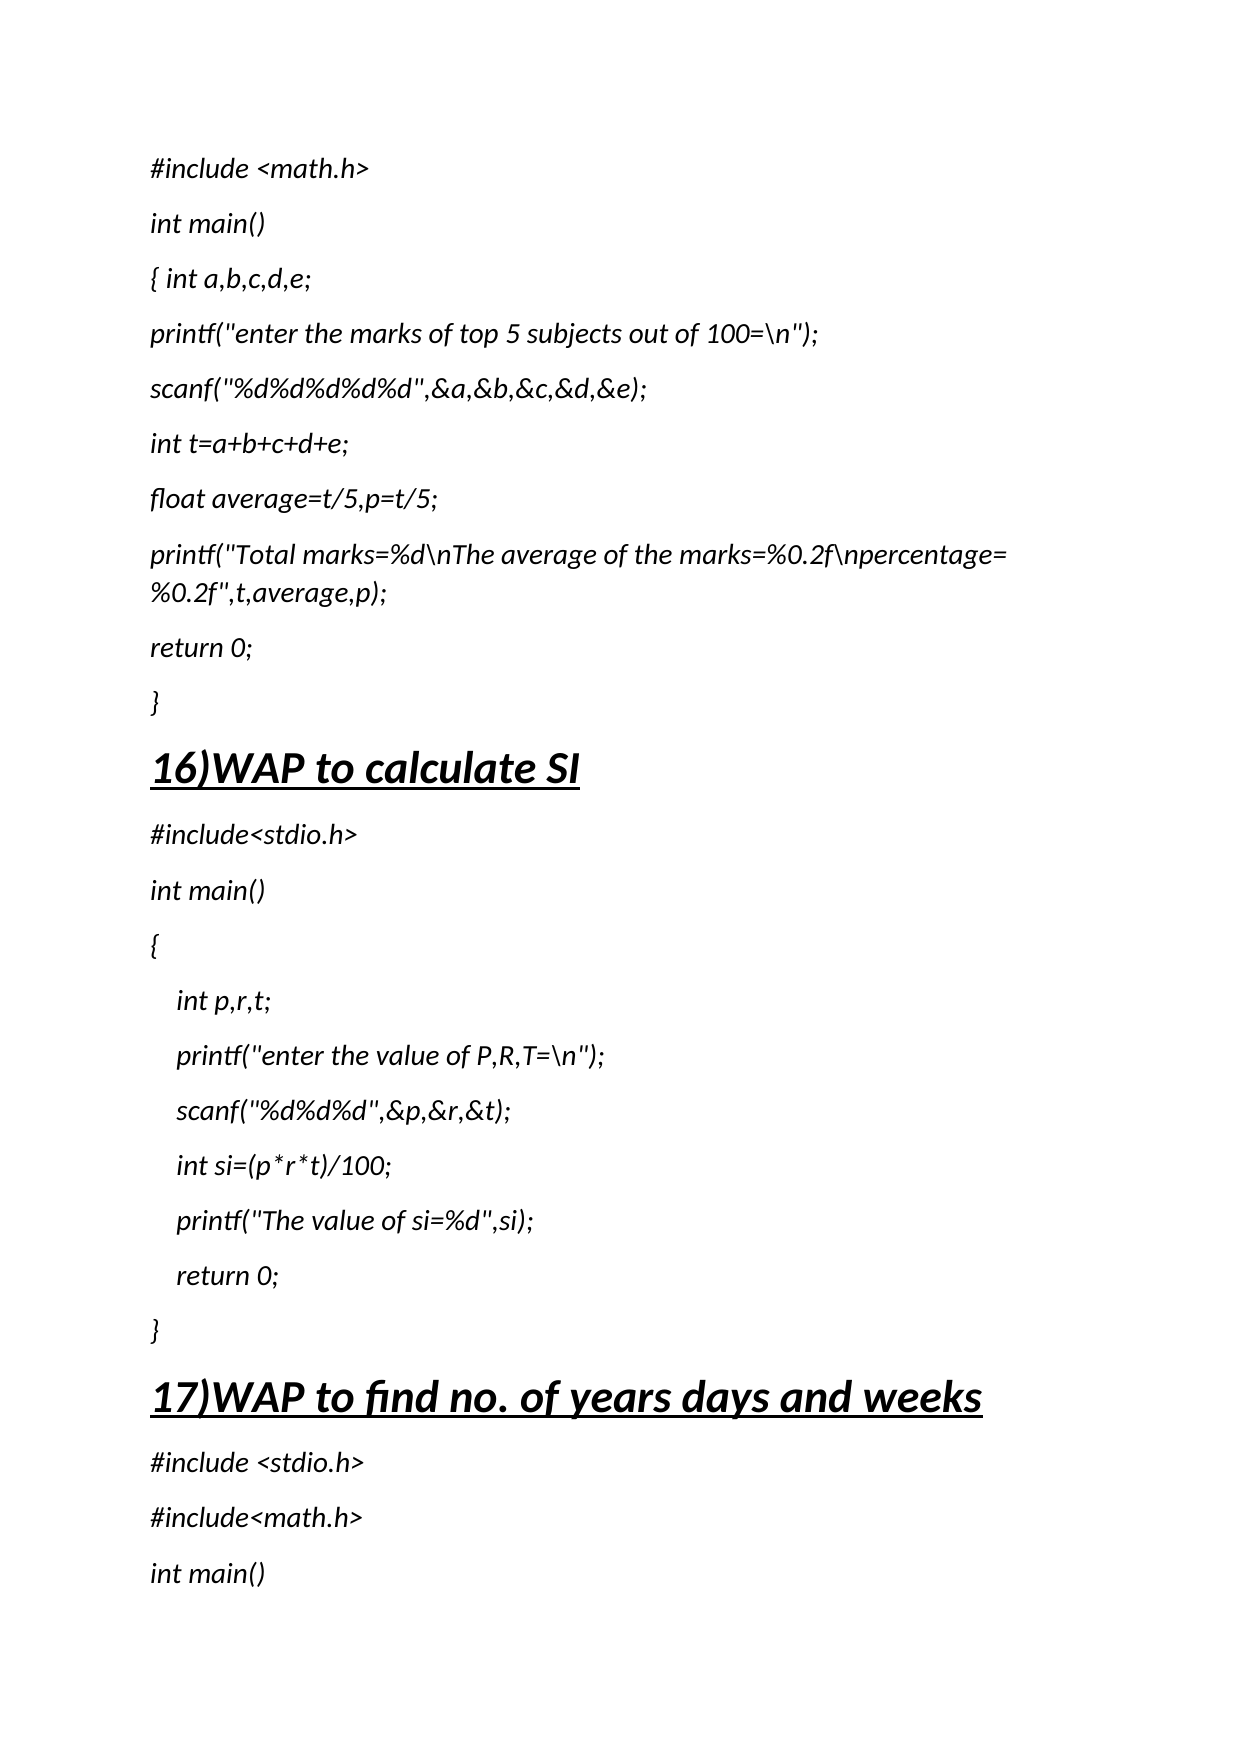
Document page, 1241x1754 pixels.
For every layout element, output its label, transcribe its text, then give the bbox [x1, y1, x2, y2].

text return 0; [150, 1257, 1090, 1293]
text scanf("%d%d%d%d%d",&a,&b,&c,&d,&e); [150, 370, 1090, 406]
text { int a,b,c,d,e; [150, 260, 1090, 296]
text printf("The value of si=%d",si); [150, 1202, 1090, 1238]
text scanf("%d%d%d",&p,&r,&t); [150, 1092, 1090, 1128]
text 16)WAP to calculate SI [150, 739, 1090, 795]
text printf("enter the value of P,R,T=\n"); [150, 1037, 1090, 1072]
text #include <stdio.h> [150, 1444, 1090, 1480]
text 17)WAP to find no. of years days and weeks [150, 1367, 1090, 1423]
text #include <math.h> [150, 150, 1090, 186]
text int main() [150, 872, 1090, 907]
text int si=(p*r*t)/100; [150, 1147, 1090, 1183]
text int main() [150, 1555, 1090, 1590]
text int main() [150, 205, 1090, 241]
text return 0; [150, 629, 1090, 665]
text #include<math.h> [150, 1499, 1090, 1535]
text float average=t/5,p=t/5; [150, 481, 1090, 516]
text printf("enter the marks of top 5 subjects out of 100=\n"); [150, 315, 1090, 351]
text } [150, 684, 1090, 720]
text int p,r,t; [150, 982, 1090, 1017]
text { [150, 927, 1090, 962]
text #include<stdio.h> [150, 816, 1090, 852]
text } [150, 1312, 1090, 1348]
text int t=a+b+c+d+e; [150, 426, 1090, 461]
text printf("Total marks=%d\nThe average of the marks=%0.2f\npercentage=%0.2f",t,average,p); [150, 536, 1090, 610]
